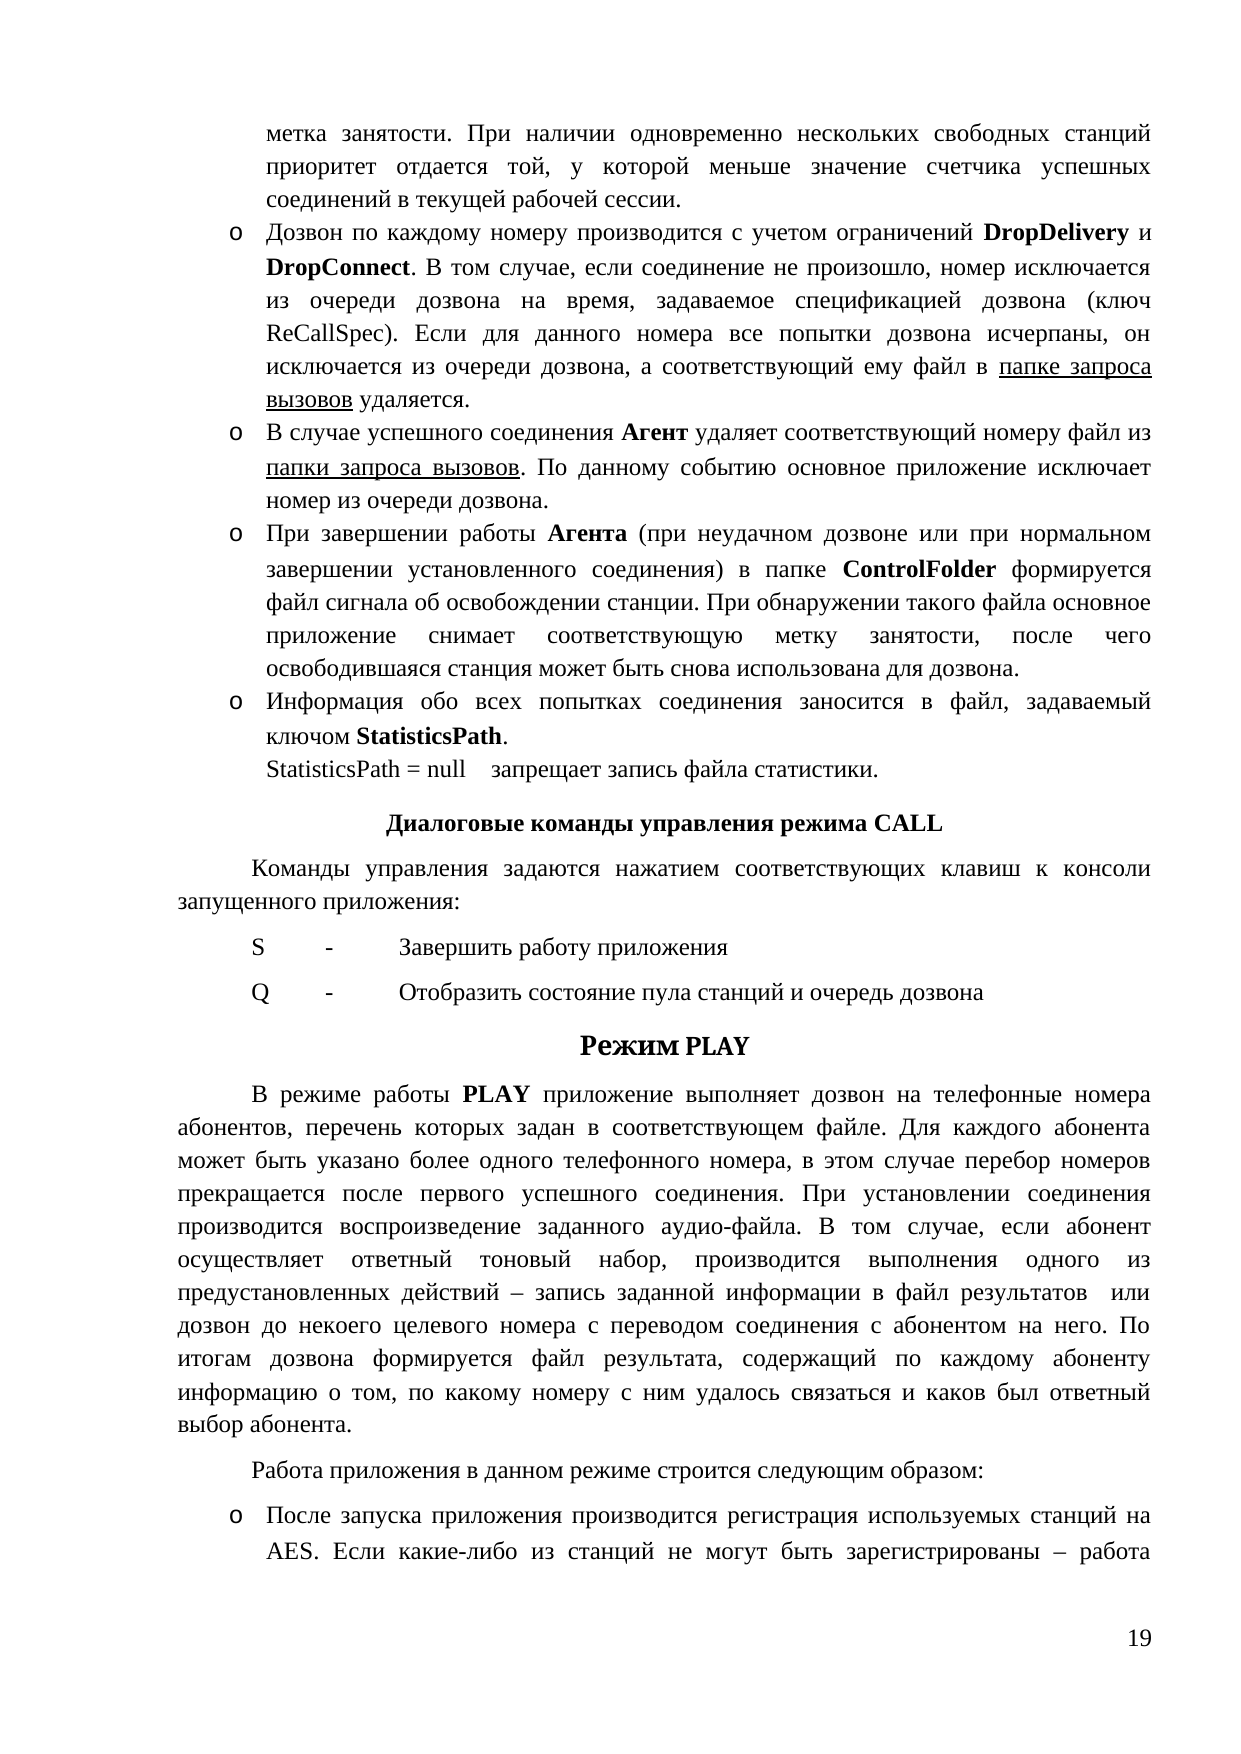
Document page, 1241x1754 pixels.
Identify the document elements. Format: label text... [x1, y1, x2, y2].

list При завершении работы Агента (при неудачном дозвоне или при нормальном завершении установленного соединения) в папке ControlFolder формируется файл сигнала об освобождении станции. При обнаружении такого файла основное приложение снимает соответствующую метку занятости, после чего освободившаяся станция может быть снова использована для дозвона. [228, 518, 1152, 681]
text Команды управления задаются нажатием соответствующих клавиш к консоли запущенного приложения: [177, 853, 1152, 915]
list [228, 1501, 1152, 1564]
list В случае успешного соединения Агент удаляет соответствующий номеру файл из папки запроса вызовов. По данному событию основное приложение исключает номер из очереди дозвона. [228, 417, 1152, 514]
list Информация обо всех попытках соединения заносится в файл, задаваемый ключом StatisticsPath. [228, 686, 1152, 749]
text В режиме работы PLAY приложение выполняет дозвон на телефонные номера абонентов, перечень которых задан в соответствующем файле. Для каждого абонента может быть указано более одного телефонного номера, в этом случае перебор номеров прекращается после первого успешного соединения. При установлении соединения производится воспроизведение заданного аудио-файла. В том случае, если абонент осуществляет ответный тоновый набор, производится выполнения одного из предустановленных действий – запись заданной информации в файл результатов или дозвон до некоего целевого номера с переводом соединения с абонентом на него. По итогам дозвона формируется файл результата, содержащий по каждому абоненту информацию о том, по какому номеру с ним удалось связаться и каков был ответный выбор абонента. [177, 1079, 1152, 1438]
list Дозвон по каждому номеру производится с учетом ограничений DropDelivery и DropConnect. В том случае, если соединение не произошло, номер исключается из очереди дозвона на время, задаваемое спецификацией дозвона (ключ ReCallSpec). Если для данного номера все попытки дозвона исчерпаны, он исключается из очереди дозвона, а соответствующий ему файл в папке запроса вызовов удаляется. [228, 217, 1152, 413]
subtitle Режим PLAY [177, 1031, 1152, 1062]
list StatisticsPath = null запрещает запись файла статистики. [266, 754, 1152, 783]
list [228, 118, 1152, 213]
text Q - Отобразить состояние пула станций и очередь дозвона [177, 977, 1152, 1006]
text S - Завершить работу приложения [177, 932, 1152, 961]
text Работа приложения в данном режиме строится следующим образом: [177, 1455, 1152, 1484]
subtitle Диалоговые команды управления режима CALL [177, 808, 1152, 836]
